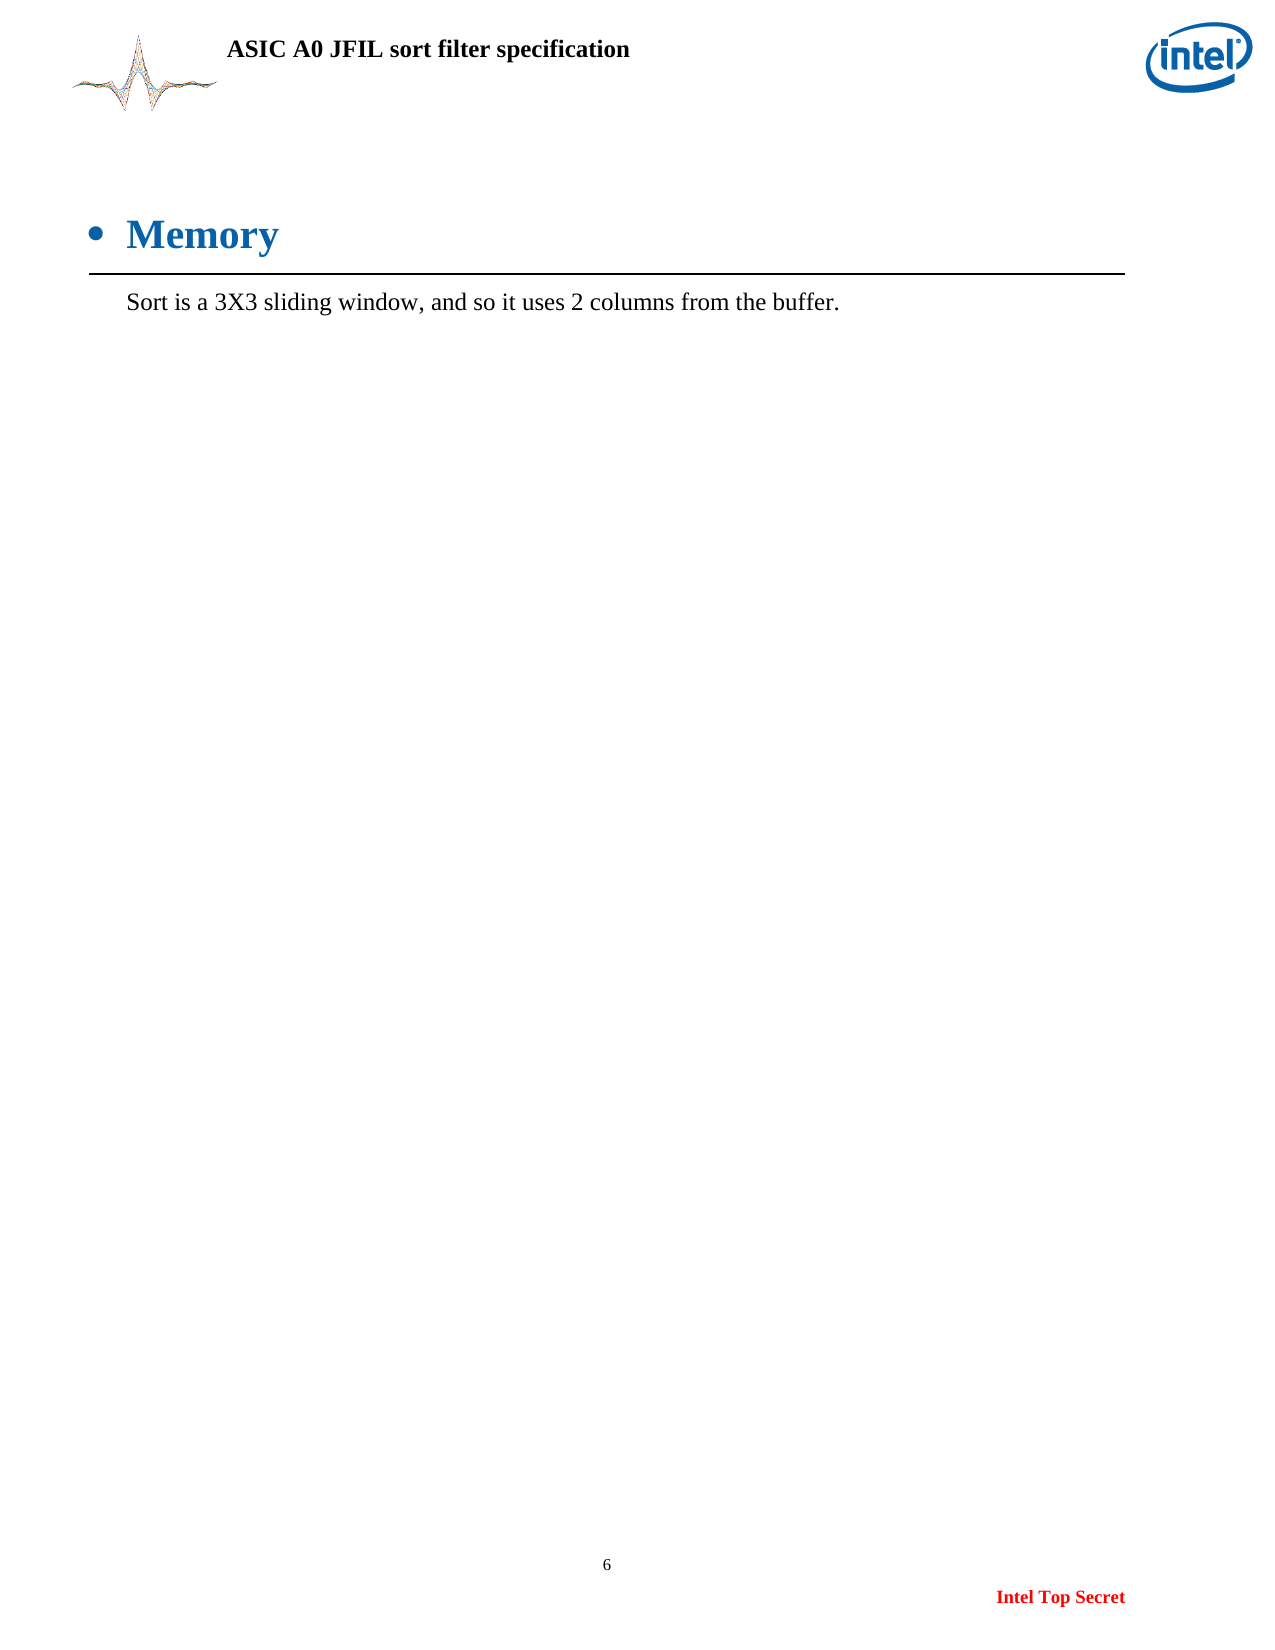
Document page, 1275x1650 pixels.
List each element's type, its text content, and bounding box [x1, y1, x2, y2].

list Memory [89, 200, 1125, 273]
picture [71, 34, 219, 111]
list Sort is a 3X3 sliding window, and so it uses 2 columns from the buffer. [126, 287, 1125, 316]
